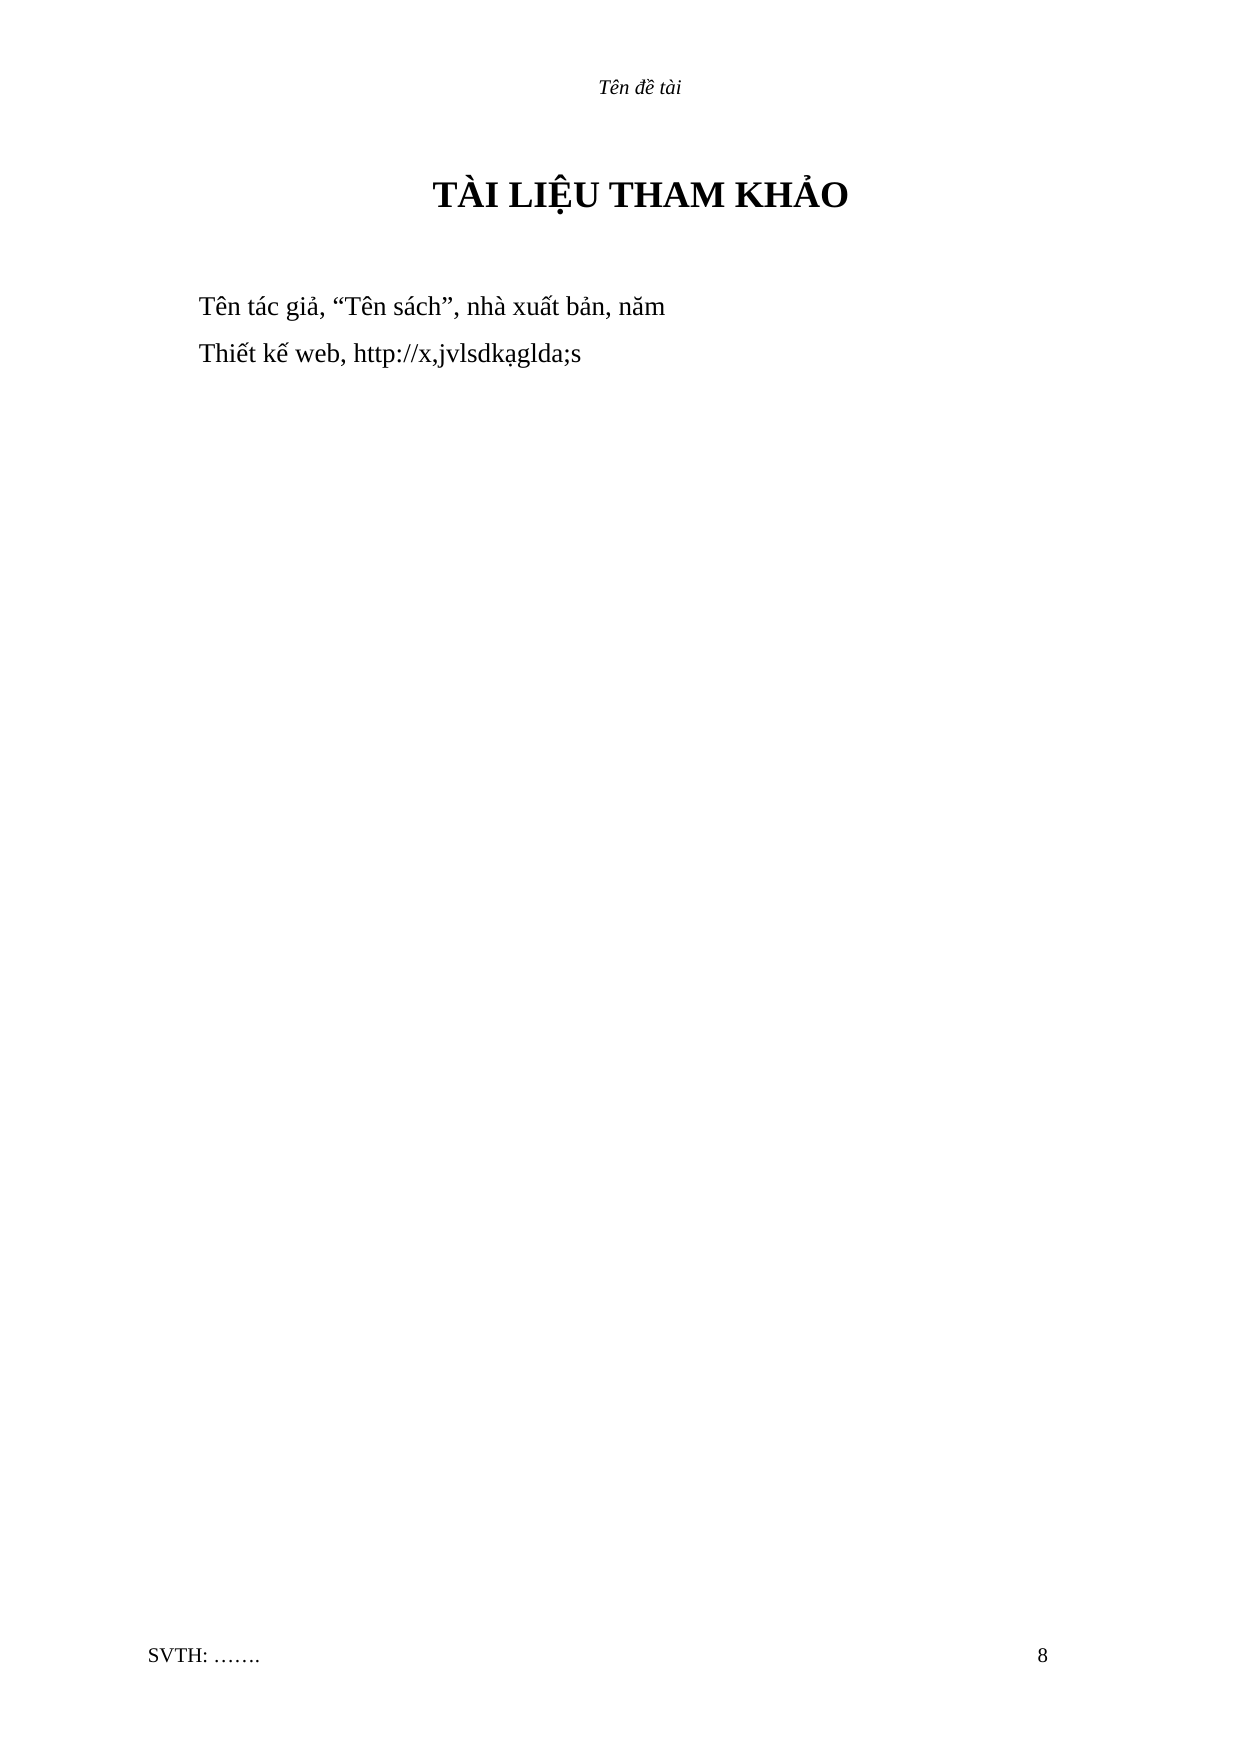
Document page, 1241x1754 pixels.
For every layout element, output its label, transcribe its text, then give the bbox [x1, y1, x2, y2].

text Tên tác giả, “Tên sách”, nhà xuất bản, năm [148, 290, 1134, 321]
text Thiết kế web, http://x,jvlsdkạglda;s [148, 337, 1134, 368]
subtitle TÀI LIỆU THAM KHẢO [148, 173, 1134, 216]
